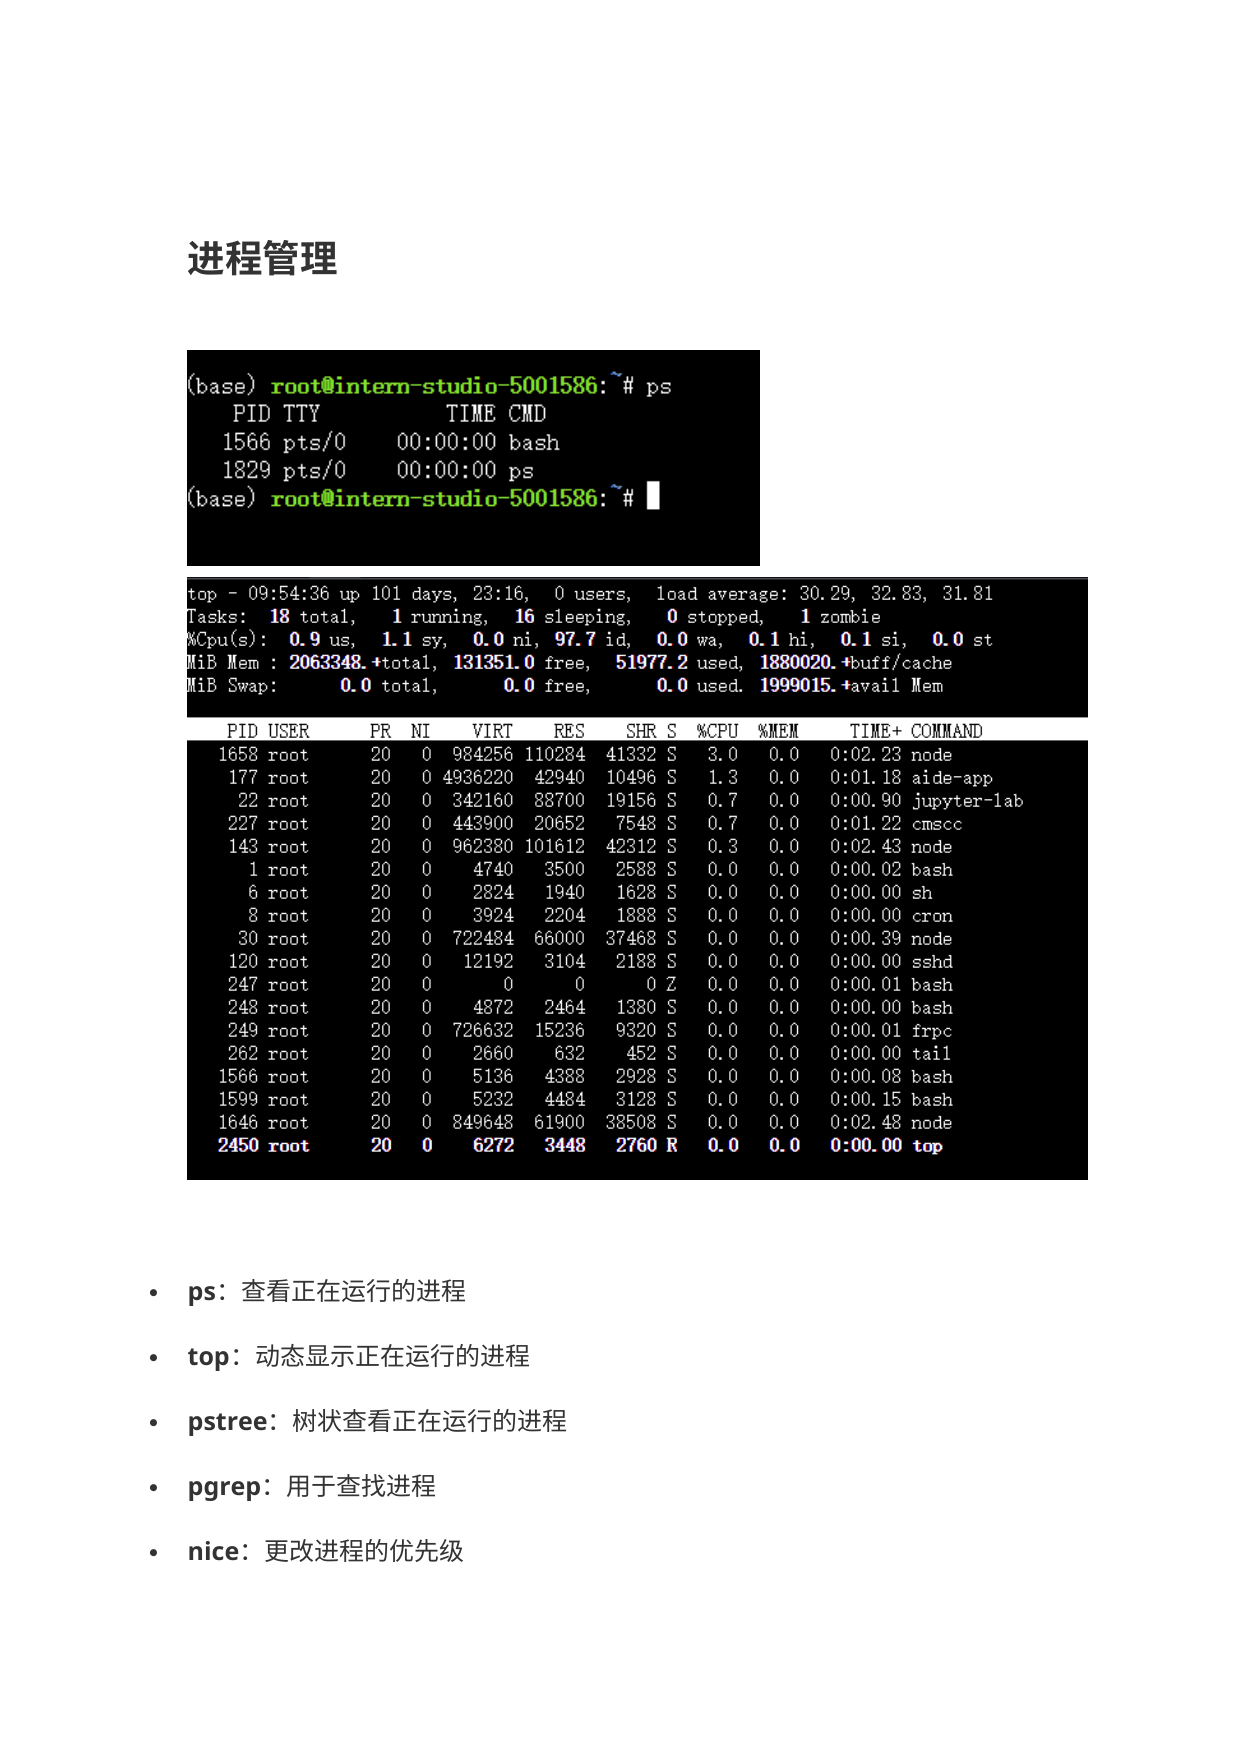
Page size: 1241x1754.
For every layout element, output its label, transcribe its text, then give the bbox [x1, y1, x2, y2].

list ps：查看正在运行的进程 [150, 1257, 1053, 1322]
list top：动态显示正在运行的进程 [150, 1351, 1053, 1416]
picture [187, 577, 1088, 1180]
text 进程管理 [187, 224, 1053, 289]
list pstree：树状查看正在运行的进程 [150, 1445, 1053, 1510]
picture [187, 350, 760, 566]
